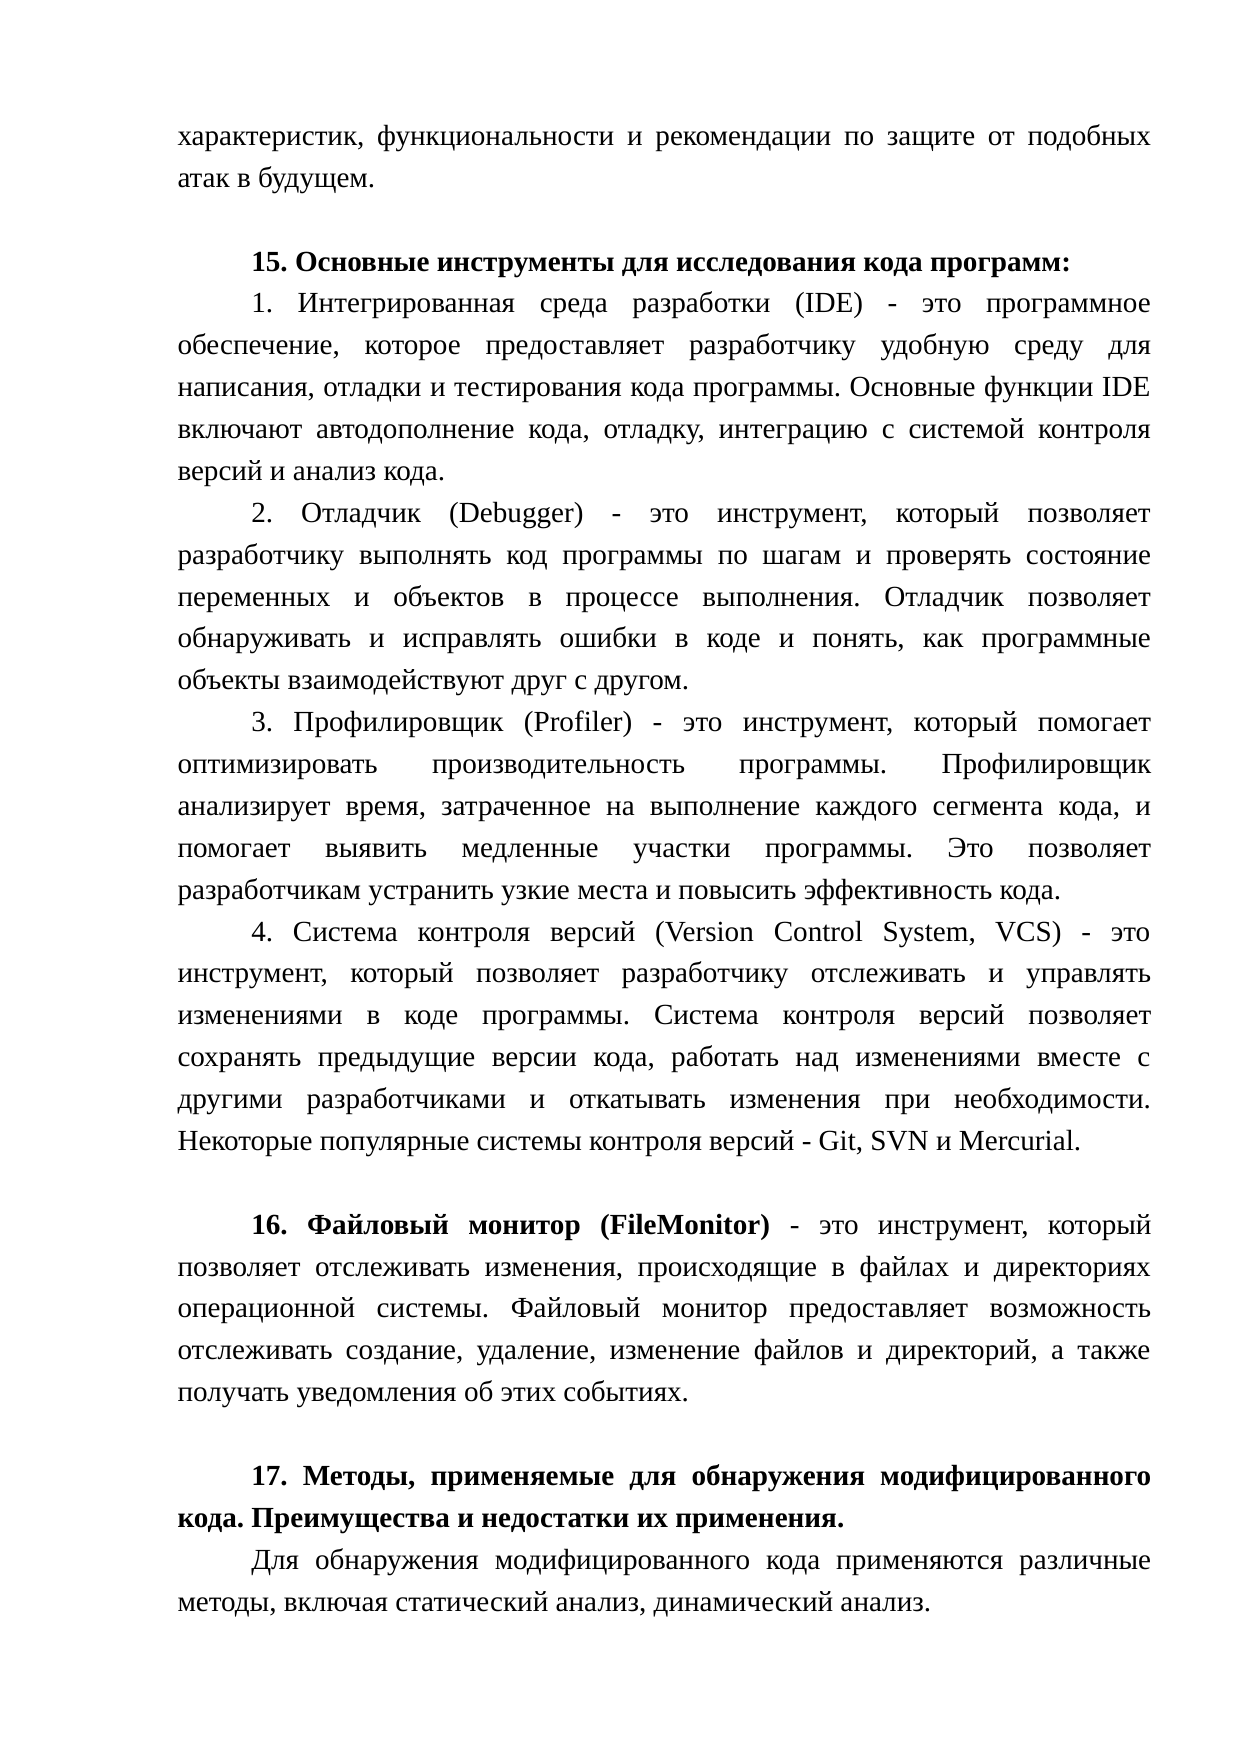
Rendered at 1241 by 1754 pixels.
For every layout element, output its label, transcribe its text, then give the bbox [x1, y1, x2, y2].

text 3. Профилировщик (Profiler) - это инструмент, который помогает оптимизировать производительность программы. Профилировщик анализирует время, затраченное на выполнение каждого сегмента кода, и помогает выявить медленные участки программы. Это позволяет разработчикам устранить узкие места и повысить эффективность кода. [177, 704, 1152, 905]
text Для обнаружения модифицированного кода применяются различные методы, включая статический анализ, динамический анализ. [177, 1542, 1152, 1617]
text 1. Интегрированная среда разработки (IDE) - это программное обеспечение, которое предоставляет разработчику удобную среду для написания, отладки и тестирования кода программы. Основные функции IDE включают автодополнение кода, отладку, интеграцию с системой контроля версий и анализ кода. [177, 286, 1152, 487]
text 16. Файловый монитор (FileMonitor) - это инструмент, который позволяет отслеживать изменения, происходящие в файлах и директориях операционной системы. Файловый монитор предоставляет возможность отслеживать создание, удаление, изменение файлов и директорий, а также получать уведомления об этих событиях. [177, 1207, 1152, 1408]
text 2. Отладчик (Debugger) - это инструмент, который позволяет разработчику выполнять код программы по шагам и проверять состояние переменных и объектов в процессе выполнения. Отладчик позволяет обнаруживать и исправлять ошибки в коде и понять, как программные объекты взаимодействуют друг с другом. [177, 495, 1152, 696]
text 4. Система контроля версий (Version Control System, VCS) - это инструмент, который позволяет разработчику отслеживать и управлять изменениями в коде программы. Система контроля версий позволяет сохранять предыдущие версии кода, работать над изменениями вместе с другими разработчиками и откатывать изменения при необходимости. Некоторые популярные системы контроля версий - Git, SVN и Mercurial. [177, 914, 1152, 1157]
text 15. Основные инструменты для исследования кода программ: [177, 244, 1152, 277]
text 17. Методы, применяемые для обнаружения модифицированного кода. Преимущества и недостатки их применения. [177, 1458, 1152, 1533]
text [177, 118, 1152, 193]
